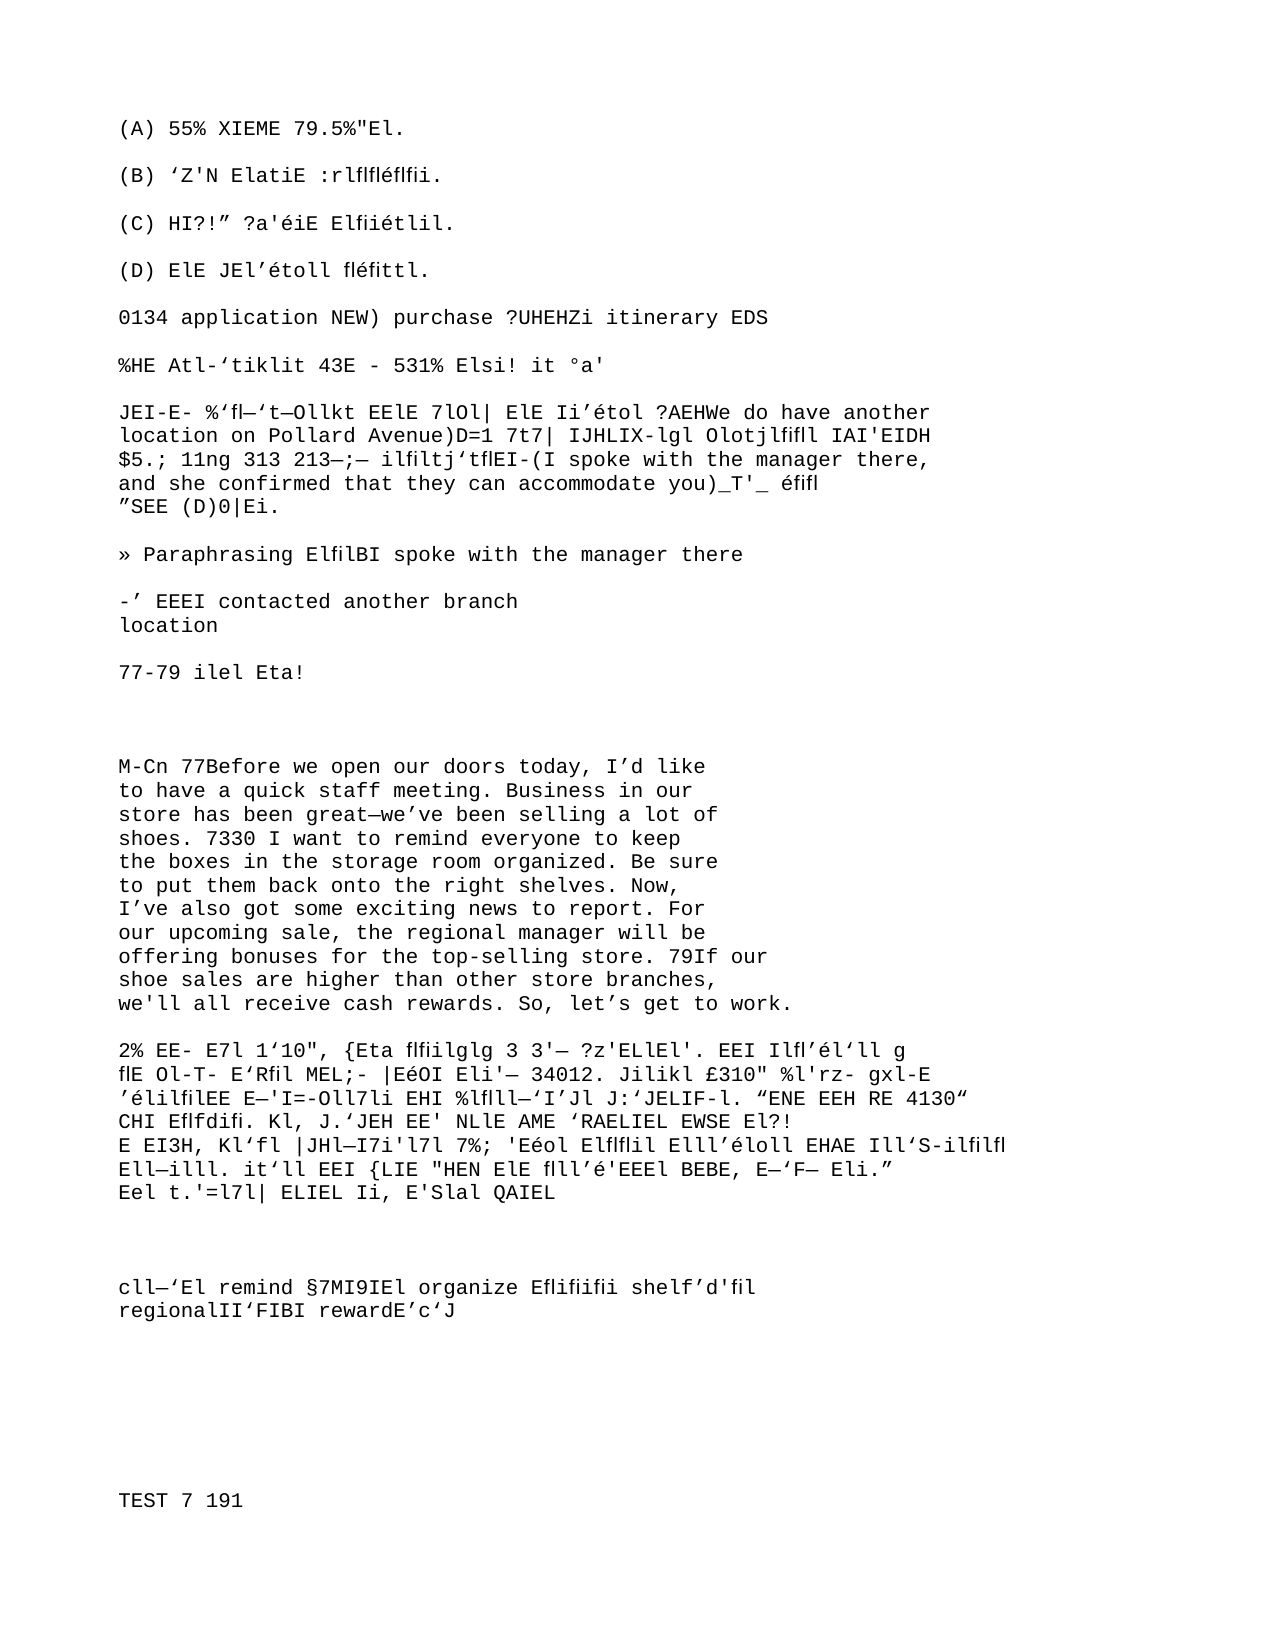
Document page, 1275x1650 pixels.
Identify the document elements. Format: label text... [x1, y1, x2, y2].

text %HE Atl-‘tiklit 43E - 531% Elsi! it °a' [118, 354, 1157, 378]
text ”SEE (D)0|Ei. [118, 496, 1157, 520]
text » Paraphrasing ElﬁlBI spoke with the manager there [118, 544, 1157, 567]
text I’ve also got some exciting news to report. For [118, 898, 1157, 922]
text store has been great—we’ve been selling a lot of [118, 804, 1157, 827]
text M-Cn 77Before we open our doors today, I’d like [118, 757, 1157, 780]
text -’ EEEI contacted another branch [118, 591, 1157, 615]
text Eel t.'=l7l| ELIEL Ii, E'Slal QAIEL [118, 1182, 1157, 1206]
text JEI-E- %‘ﬂ—‘t—Ollkt EElE 7lOl| ElE Ii’étol ?AEHWe do have another [118, 402, 1157, 426]
text CHI Eﬂfdiﬁ. Kl, J.‘JEH EE' NLlE AME ‘RAELIEL EWSE El?! [118, 1111, 1157, 1135]
text (A) 55% XIEME 79.5%"El. [118, 118, 1157, 142]
text cll—‘El remind §7MI9IEl organize Eﬂiﬁiﬁi shelf’d'ﬁl [118, 1277, 1157, 1300]
text regionalII‘FIBI rewardE’c‘J [118, 1300, 1157, 1324]
text TEST 7 191 [118, 1489, 1157, 1513]
text $5.; 11ng 313 213—;— ilﬁltj‘tﬂEI-(I spoke with the manager there, [118, 449, 1157, 473]
text shoes. 7330 I want to remind everyone to keep [118, 827, 1157, 851]
text our upcoming sale, the regional manager will be [118, 922, 1157, 946]
text and she confirmed that they can accommodate you)_T'_ éﬁﬂ [118, 473, 1157, 496]
text we'll all receive cash rewards. So, let’s get to work. [118, 993, 1157, 1017]
text 2% EE- E7l 1‘10", {Eta ﬂﬁilglg 3 3'— ?z'ELlEl'. EEI Ilﬂ’él‘ll g [118, 1040, 1157, 1064]
text (D) ElE JEl’étoll ﬂéﬁttl. [118, 260, 1157, 284]
text (B) ‘Z'N ElatiE :rlﬂﬂéﬂﬁi. [118, 165, 1157, 189]
text shoe sales are higher than other store branches, [118, 969, 1157, 993]
text to have a quick staff meeting. Business in our [118, 780, 1157, 804]
text 77-79 ilel Eta! [118, 662, 1157, 686]
text (C) HI?!” ?a'éiE Elﬁiétlil. [118, 213, 1157, 236]
text ﬂE Ol-T- E‘Rﬁl MEL;- |EéOI Eli'— 34012. Jilikl £310" %l'rz- gxl-E [118, 1064, 1157, 1088]
text E EI3H, Kl‘fl |JHl—I7i'l7l 7%; 'Eéol Elﬂﬂil Elll’éloll EHAE Ill‘S-ilﬁlﬂ [118, 1135, 1157, 1158]
text 0134 application NEW) purchase ?UHEHZi itinerary EDS [118, 307, 1157, 331]
text location on Pollard Avenue)D=1 7t7| IJHLIX-lgl Olotjlﬁﬂl IAI'EIDH [118, 426, 1157, 449]
text location [118, 615, 1157, 638]
text Ell—illl. it‘ll EEI {LIE "HEN ElE ﬂll’é'EEEl BEBE, E—‘F— Eli.” [118, 1158, 1157, 1182]
text offering bonuses for the top-selling store. 79If our [118, 946, 1157, 969]
text ’élilﬁlEE E—'I=-Oll7li EHI %lﬂll—‘I’Jl J:‘JELIF-l. “ENE EEH RE 4130“ [118, 1088, 1157, 1111]
text to put them back onto the right shelves. Now, [118, 875, 1157, 898]
text the boxes in the storage room organized. Be sure [118, 851, 1157, 875]
